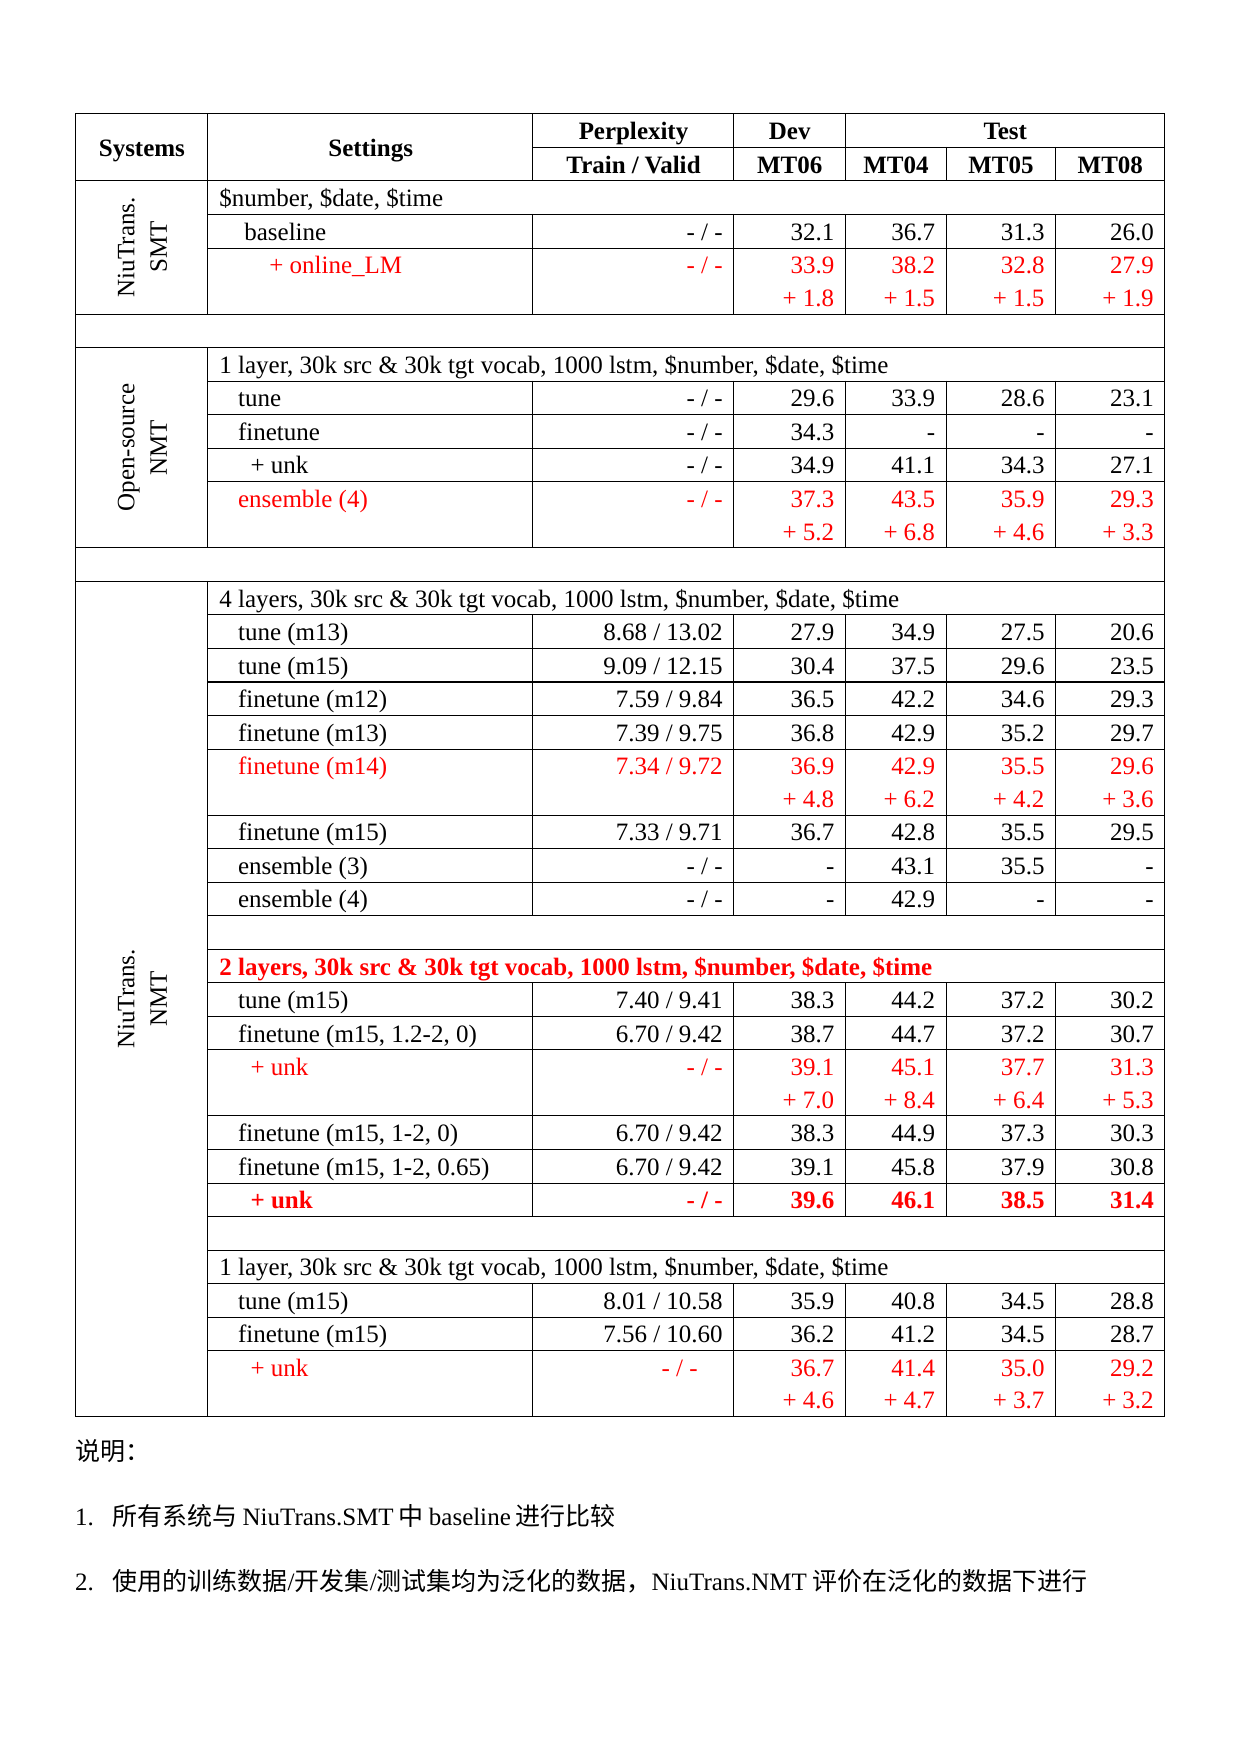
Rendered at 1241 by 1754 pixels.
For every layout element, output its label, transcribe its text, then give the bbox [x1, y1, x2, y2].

table_cell 28.8 [1056, 1284, 1164, 1317]
table_cell finetune (m15, 1.2-2, 0) [208, 1017, 532, 1049]
table_cell 40.8 [846, 1284, 946, 1317]
table_cell 29.6 + 3.6 [1056, 750, 1164, 814]
table_cell + unk [208, 1050, 532, 1115]
table_cell 1 layer, 30k src & 30k tgt vocab, 1000 lstm, $number, $date, $time [208, 1251, 1164, 1283]
table_cell tune (m13) [208, 615, 532, 648]
table_cell 34.9 [846, 615, 946, 648]
table_cell 37.2 [947, 983, 1055, 1016]
table_cell 34.9 [734, 449, 845, 481]
table_cell 23.5 [1056, 649, 1164, 681]
table_cell 45.1 + 8.4 [846, 1050, 946, 1115]
table_cell finetune (m13) [208, 716, 532, 748]
table_header Systems [76, 114, 207, 180]
table_cell 44.2 [846, 983, 946, 1016]
table_cell 38.3 [734, 983, 845, 1016]
table_cell 2 layers, 30k src & 30k tgt vocab, 1000 lstm, $number, $date, $time [208, 950, 1164, 982]
table_header Dev [734, 114, 845, 147]
table_cell 36.7 [734, 816, 845, 848]
table_cell finetune (m15, 1-2, 0) [208, 1116, 532, 1149]
table_cell 6.70 / 9.42 [533, 1116, 733, 1149]
table_cell 36.7 [846, 215, 946, 247]
table_cell Train / Valid [533, 148, 733, 180]
table_cell 38.5 [947, 1184, 1055, 1216]
table_cell tune (m15) [208, 649, 532, 681]
table_cell - / - [533, 1351, 733, 1416]
table_cell 29.6 [734, 382, 845, 414]
table_cell [208, 916, 1164, 949]
table_cell 35.5 [947, 849, 1055, 882]
table_cell 30.2 [1056, 983, 1164, 1016]
table_cell 35.5 + 4.2 [947, 750, 1055, 814]
table_cell 38.7 [734, 1017, 845, 1049]
table_cell 7.33 / 9.71 [533, 816, 733, 848]
table_cell 28.6 [947, 382, 1055, 414]
table_cell 27.9 [734, 615, 845, 648]
table_cell 34.6 [947, 683, 1055, 715]
table_cell 30.3 [1056, 1116, 1164, 1149]
table_cell 34.3 [947, 449, 1055, 481]
table_cell 36.8 [734, 716, 845, 748]
table_cell - / - [533, 449, 733, 481]
table_cell 37.3 [947, 1116, 1055, 1149]
table_cell - / - [533, 482, 733, 547]
table_cell - [947, 883, 1055, 915]
table_cell $number, $date, $time [208, 181, 1164, 214]
table_cell 6.70 / 9.42 [533, 1017, 733, 1049]
table_cell 6.70 / 9.42 [533, 1150, 733, 1182]
table_cell 27.9 + 1.9 [1056, 249, 1164, 313]
table_cell + unk [208, 1184, 532, 1216]
table_cell 34.3 [734, 415, 845, 448]
table_cell 8.01 / 10.58 [533, 1284, 733, 1317]
table_cell - / - [533, 215, 733, 247]
table_cell baseline [208, 215, 532, 247]
table_cell [76, 315, 1164, 347]
table_cell 8.68 / 13.02 [533, 615, 733, 648]
table_cell 27.5 [947, 615, 1055, 648]
table_cell finetune [208, 415, 532, 448]
table_cell [76, 548, 1164, 581]
table_cell 7.39 / 9.75 [533, 716, 733, 748]
table_cell [208, 1217, 1164, 1249]
table_cell 42.8 [846, 816, 946, 848]
table_cell 34.5 [947, 1284, 1055, 1317]
table_cell + unk [208, 449, 532, 481]
table_cell 36.9 + 4.8 [734, 750, 845, 814]
table_cell 41.4 + 4.7 [846, 1351, 946, 1416]
table_cell - / - [533, 883, 733, 915]
table_cell MT06 [734, 148, 845, 180]
table_cell 39.1 + 7.0 [734, 1050, 845, 1115]
table_cell 4 layers, 30k src & 30k tgt vocab, 1000 lstm, $number, $date, $time [208, 582, 1164, 614]
table_cell 37.5 [846, 649, 946, 681]
table_cell 29.3 + 3.3 [1056, 482, 1164, 547]
table_cell MT05 [947, 148, 1055, 180]
table_cell 30.8 [1056, 1150, 1164, 1182]
table_cell finetune (m15) [208, 816, 532, 848]
table_cell 29.5 [1056, 816, 1164, 848]
table_cell 23.1 [1056, 382, 1164, 414]
table_cell 42.9 [846, 883, 946, 915]
table_cell 41.1 [846, 449, 946, 481]
table_cell - / - [533, 1050, 733, 1115]
table_cell finetune (m12) [208, 683, 532, 715]
table_cell 33.9 [846, 382, 946, 414]
table_cell 41.2 [846, 1318, 946, 1350]
table_cell finetune (m15, 1-2, 0.65) [208, 1150, 532, 1182]
table_cell - [734, 883, 845, 915]
table_cell - [947, 415, 1055, 448]
list 使用的训练数据/开发集/测试集均为泛化的数据，NiuTrans.NMT评价在泛化的数据下进行 [75, 1547, 1165, 1612]
table_cell - / - [533, 849, 733, 882]
table_cell 37.3 + 5.2 [734, 482, 845, 547]
table_cell 44.7 [846, 1017, 946, 1049]
table_cell 42.9 [846, 716, 946, 748]
table_cell 29.7 [1056, 716, 1164, 748]
table_cell 37.7 + 6.4 [947, 1050, 1055, 1115]
table_cell 32.8 + 1.5 [947, 249, 1055, 313]
table_cell 37.9 [947, 1150, 1055, 1182]
text 说明： [75, 1417, 1165, 1482]
table_header Test [846, 114, 1164, 147]
table_cell 1 layer, 30k src & 30k tgt vocab, 1000 lstm, $number, $date, $time [208, 348, 1164, 381]
table_cell - [1056, 849, 1164, 882]
table_cell - [734, 849, 845, 882]
table_cell 26.0 [1056, 215, 1164, 247]
table_cell 35.5 [947, 816, 1055, 848]
table_cell 9.09 / 12.15 [533, 649, 733, 681]
table_header Perplexity [533, 114, 733, 147]
table_cell 7.40 / 9.41 [533, 983, 733, 1016]
table_cell finetune (m15) [208, 1318, 532, 1350]
table_cell 30.4 [734, 649, 845, 681]
table_cell 34.5 [947, 1318, 1055, 1350]
table_cell 7.34 / 9.72 [533, 750, 733, 814]
table_cell 42.2 [846, 683, 946, 715]
table_cell 29.3 [1056, 683, 1164, 715]
table_cell tune (m15) [208, 983, 532, 1016]
table_cell 43.5 + 6.8 [846, 482, 946, 547]
table_cell 28.7 [1056, 1318, 1164, 1350]
table_cell 37.2 [947, 1017, 1055, 1049]
table_cell - / - [533, 249, 733, 313]
table_cell NiuTrans. NMT [76, 582, 207, 1416]
table_cell 35.9 [734, 1284, 845, 1317]
table_cell 38.3 [734, 1116, 845, 1149]
table_cell 43.1 [846, 849, 946, 882]
table_cell ensemble (4) [208, 482, 532, 547]
table_header Settings [208, 114, 532, 180]
table_cell 29.6 [947, 649, 1055, 681]
table_cell 44.9 [846, 1116, 946, 1149]
table_cell + online_LM [208, 249, 532, 313]
table_cell 35.9 + 4.6 [947, 482, 1055, 547]
table_cell - [1056, 883, 1164, 915]
table_cell - / - [533, 382, 733, 414]
table_cell 36.7 + 4.6 [734, 1351, 845, 1416]
table_cell 36.5 [734, 683, 845, 715]
table_cell MT08 [1056, 148, 1164, 180]
table_cell 7.56 / 10.60 [533, 1318, 733, 1350]
table_cell 45.8 [846, 1150, 946, 1182]
table_cell 39.6 [734, 1184, 845, 1216]
table_cell - / - [533, 415, 733, 448]
table_cell MT04 [846, 148, 946, 180]
table_cell 38.2 + 1.5 [846, 249, 946, 313]
table_cell 29.2 + 3.2 [1056, 1351, 1164, 1416]
table_cell Open-source NMT [76, 348, 207, 547]
table_cell 30.7 [1056, 1017, 1164, 1049]
table_cell ensemble (4) [208, 883, 532, 915]
table_cell 46.1 [846, 1184, 946, 1216]
table_cell 31.3 [947, 215, 1055, 247]
table_cell tune [208, 382, 532, 414]
table_cell 33.9 + 1.8 [734, 249, 845, 313]
table_cell NiuTrans.SMT [76, 181, 207, 313]
table_cell 27.1 [1056, 449, 1164, 481]
table_cell 35.2 [947, 716, 1055, 748]
table_cell 31.4 [1056, 1184, 1164, 1216]
table_cell - [1056, 415, 1164, 448]
list 所有系统与NiuTrans.SMT中baseline进行比较 [75, 1482, 1165, 1547]
table_cell 35.0 + 3.7 [947, 1351, 1055, 1416]
table_cell + unk [208, 1351, 532, 1416]
table_cell ensemble (3) [208, 849, 532, 882]
table_cell - [846, 415, 946, 448]
table_cell tune (m15) [208, 1284, 532, 1317]
table_cell 36.2 [734, 1318, 845, 1350]
table_cell - / - [533, 1184, 733, 1216]
table_cell 7.59 / 9.84 [533, 683, 733, 715]
table_cell 32.1 [734, 215, 845, 247]
table_cell 31.3 + 5.3 [1056, 1050, 1164, 1115]
table_cell 42.9 + 6.2 [846, 750, 946, 814]
table_cell 20.6 [1056, 615, 1164, 648]
table_cell finetune (m14) [208, 750, 532, 814]
table_cell 39.1 [734, 1150, 845, 1182]
